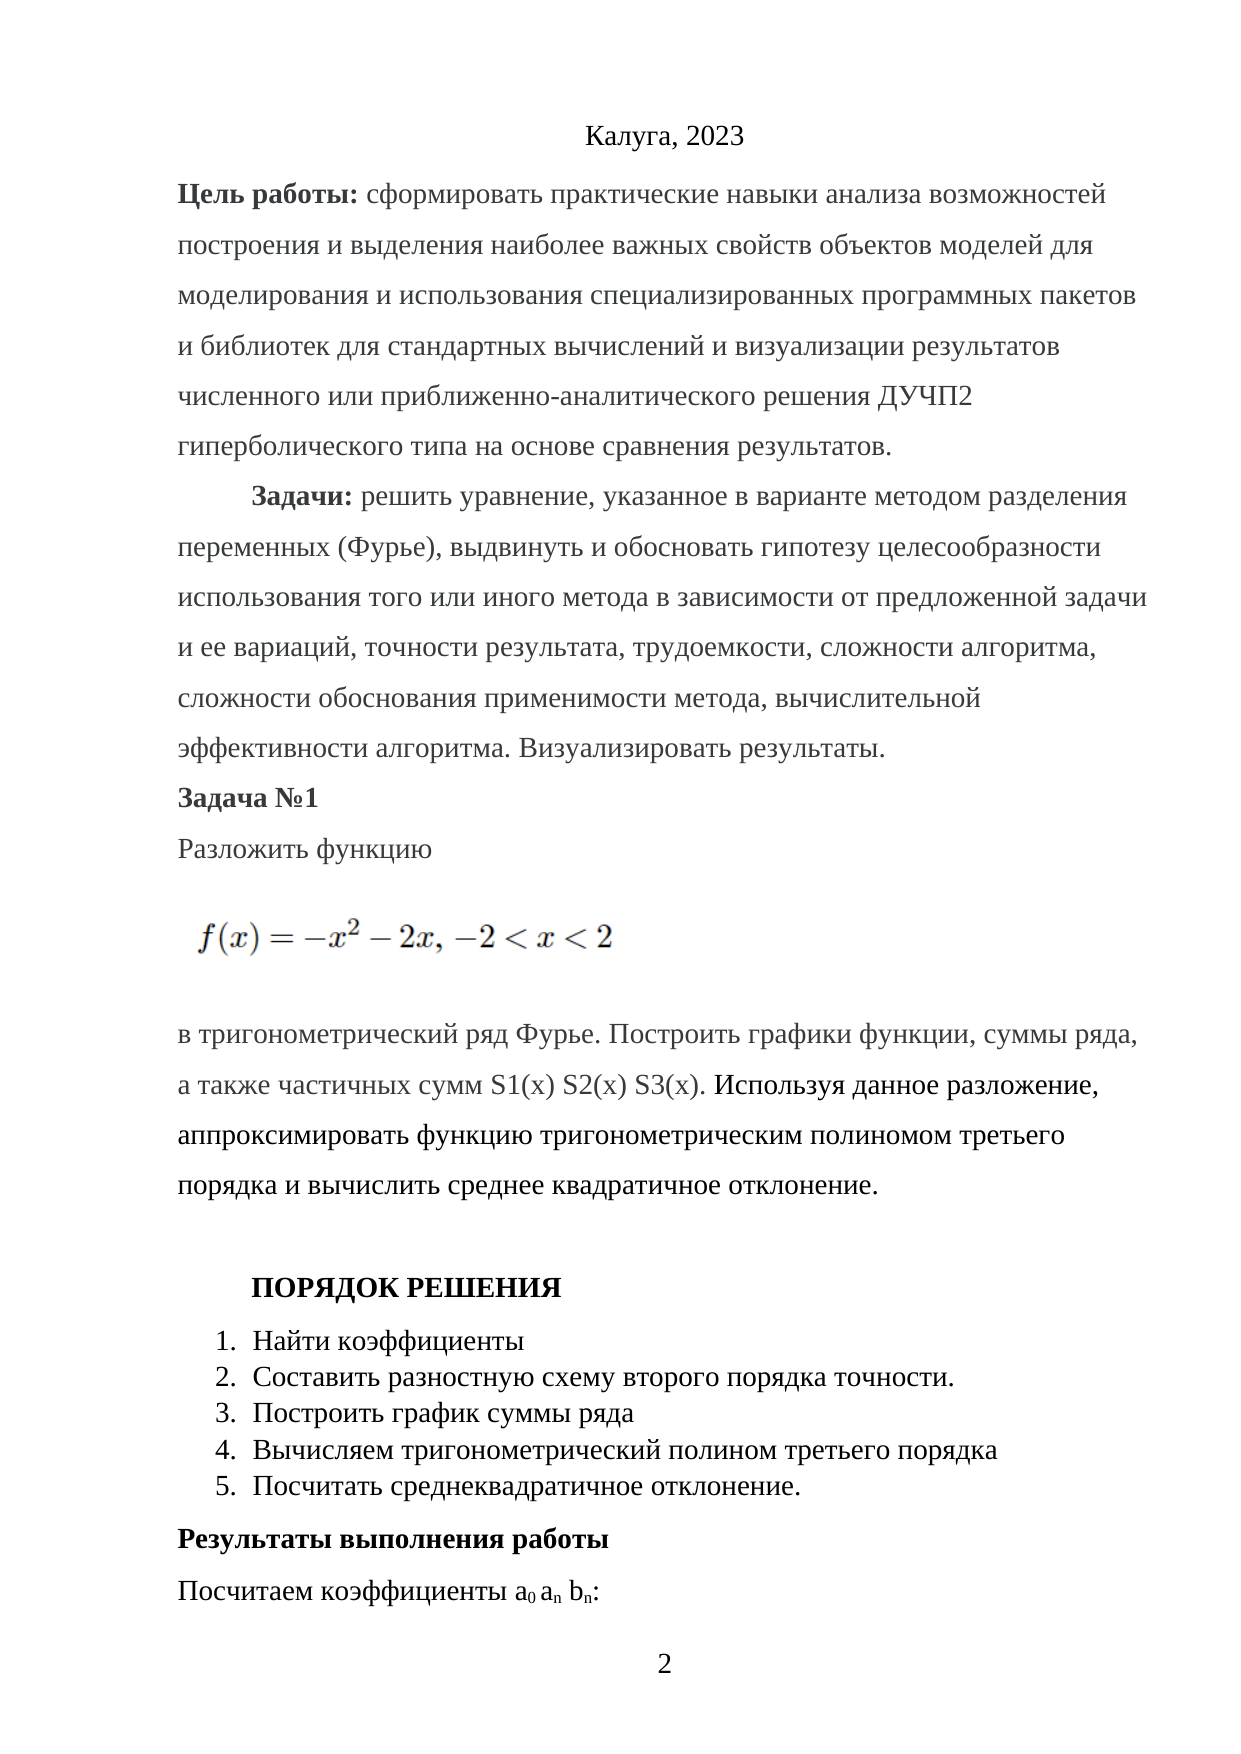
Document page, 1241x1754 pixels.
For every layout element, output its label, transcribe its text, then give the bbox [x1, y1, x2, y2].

list Найти коэффициенты [215, 1323, 1152, 1357]
list Посчитать среднеквадратичное отклонение. [215, 1468, 1152, 1501]
text Задачи: решить уравнение, указанное в варианте методом разделения переменных (Фурье), выдвинуть и обосновать гипотезу целесообразности использования того или иного метода в зависимости от предложенной задачи и ее вариаций, точности результата, трудоемкости, сложности алгоритма, сложности обоснования применимости метода, вычислительной эффективности алгоритма. Визуализировать результаты. [177, 478, 1152, 764]
text Цель работы: сформировать практические навыки анализа возможностей построения и выделения наиболее важных свойств объектов моделей для моделирования и использования специализированных программных пакетов и библиотек для стандартных вычислений и визуализации результатов численного или приближенно-аналитического решения ДУЧП2 гиперболического типа на основе сравнения результатов. [177, 177, 1152, 462]
text Результаты выполнения работы [177, 1521, 1152, 1554]
text ПОРЯДОК РЕШЕНИЯ [177, 1271, 1152, 1304]
text Калуга, 2023 [177, 118, 1152, 152]
picture [177, 881, 629, 1003]
text в тригонометрический ряд Фурье. Построить графики функции, суммы ряда, а также частичных сумм S1(x) S2(x) S3(x). Используя данное разложение, аппроксимировать функцию тригонометрическим полиномом третьего порядка и вычислить среднее квадратичное отклонение. [177, 1016, 1152, 1201]
list Построить график суммы ряда [215, 1396, 1152, 1429]
list Вычисляем тригонометрический полином третьего порядка [215, 1432, 1152, 1465]
text Задача №1 [177, 780, 1152, 814]
text Разложить функцию [177, 831, 1152, 864]
list Составить разностную схему второго порядка точности. [215, 1359, 1152, 1393]
text Посчитаем коэффициенты a0 an bn: [177, 1573, 1152, 1607]
